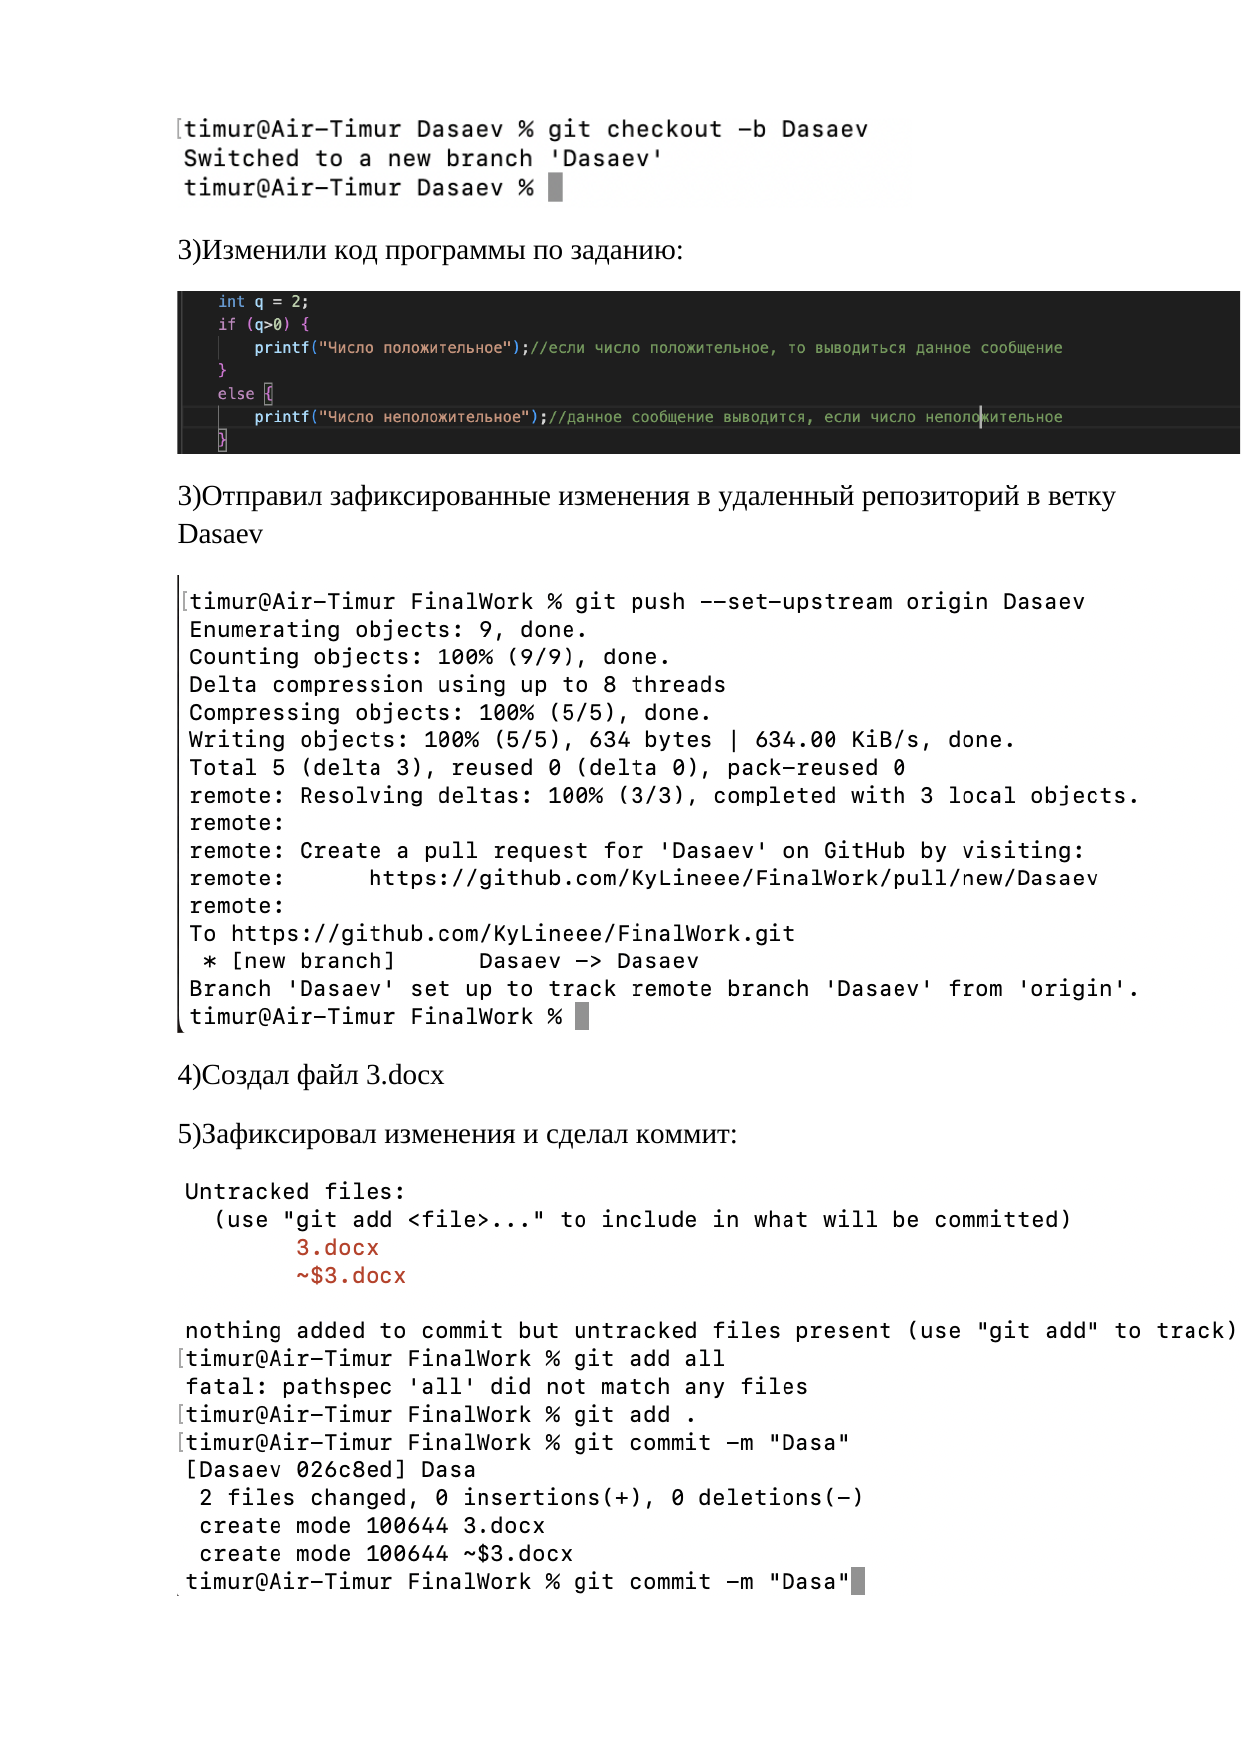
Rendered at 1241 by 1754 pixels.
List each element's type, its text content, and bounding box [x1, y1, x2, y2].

text 3)Изменили код программы по заданию: [177, 232, 1152, 266]
picture [177, 118, 913, 208]
text 3)Отправил зафиксированные изменения в удаленный репозиторий в ветку Dasaev [177, 478, 1152, 550]
picture [177, 291, 1241, 454]
text 4)Создал файл 3.docx [177, 1057, 1152, 1091]
picture [177, 575, 1241, 1033]
picture [177, 1176, 1241, 1596]
text 5)Зафиксировал изменения и сделал коммит: [177, 1117, 1152, 1150]
